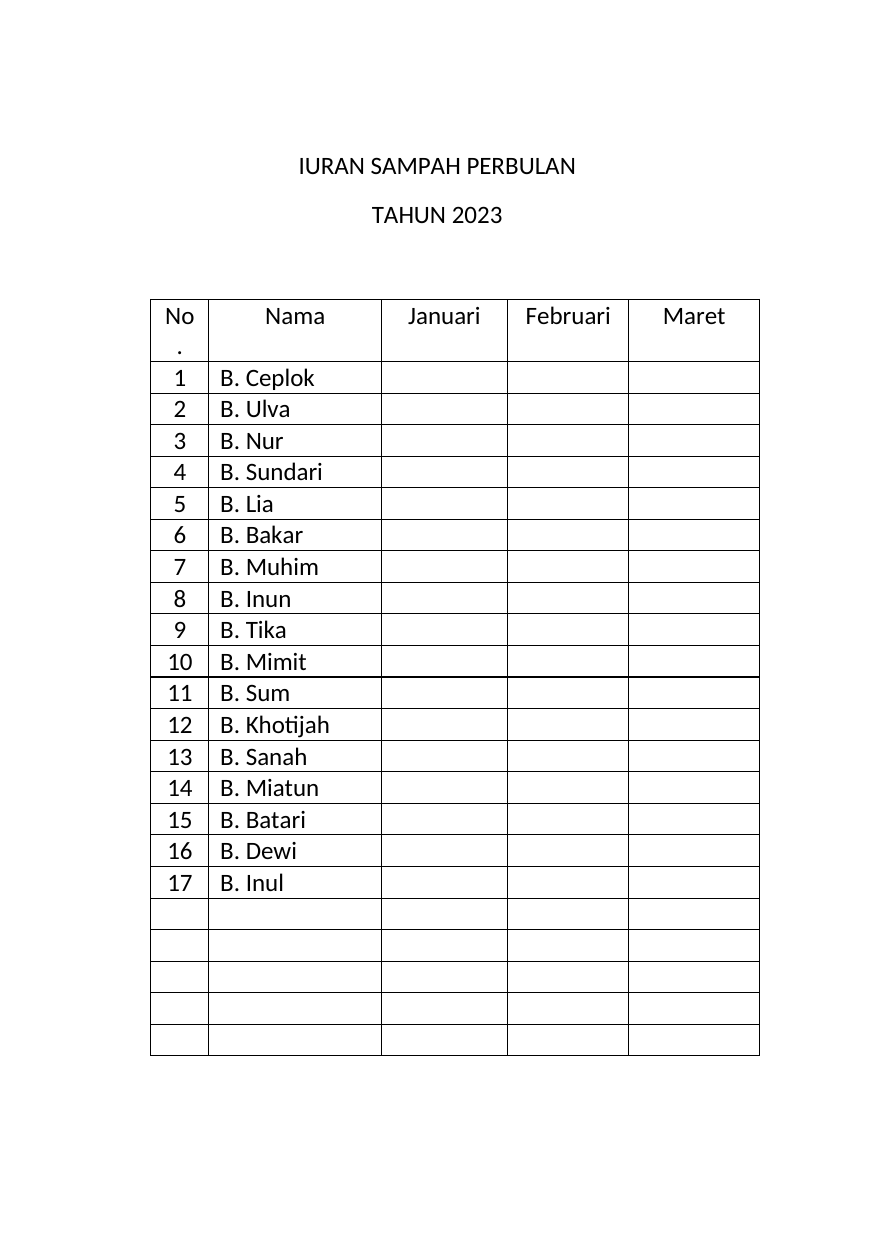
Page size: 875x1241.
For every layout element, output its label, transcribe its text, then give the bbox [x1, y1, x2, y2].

table_cell 5 [151, 488, 208, 519]
table_cell [629, 993, 759, 1024]
table_cell [508, 551, 628, 582]
table_cell [508, 772, 628, 803]
table_cell [629, 551, 759, 582]
table_header Maret [629, 300, 759, 361]
table_cell [629, 835, 759, 866]
table_cell B. Inun [209, 583, 381, 613]
table_cell B. Sanah [209, 741, 381, 771]
table_cell B. Sundari [209, 457, 381, 487]
table_cell [508, 804, 628, 834]
table_cell 9 [151, 614, 208, 645]
table_cell B. Muhim [209, 551, 381, 582]
table_cell 8 [151, 583, 208, 613]
table_cell [382, 962, 507, 992]
table_cell [382, 394, 507, 424]
table_cell [629, 709, 759, 739]
table_cell [508, 930, 628, 961]
table_cell [629, 457, 759, 487]
table_cell [629, 646, 759, 676]
table_cell [209, 993, 381, 1024]
table_cell [382, 772, 507, 803]
table_header Januari [382, 300, 507, 361]
table_cell [209, 930, 381, 961]
table_cell [382, 709, 507, 739]
table_cell B. Dewi [209, 835, 381, 866]
table_cell [629, 678, 759, 708]
table_cell [382, 804, 507, 834]
table_cell B. Mimit [209, 646, 381, 676]
table_cell B. Tika [209, 614, 381, 645]
table_cell [382, 678, 507, 708]
table_cell [629, 741, 759, 771]
table_cell [629, 867, 759, 897]
table_cell [508, 962, 628, 992]
table_cell [629, 1025, 759, 1055]
table_cell [508, 709, 628, 739]
table_cell [629, 520, 759, 550]
table_cell [508, 1025, 628, 1055]
table_cell [382, 835, 507, 866]
table_cell [151, 930, 208, 961]
table_cell [382, 1025, 507, 1055]
table_cell [508, 678, 628, 708]
table_cell [508, 362, 628, 392]
table_cell [629, 962, 759, 992]
table_cell [508, 646, 628, 676]
table_cell [382, 899, 507, 929]
table_cell [629, 583, 759, 613]
table_cell B. Lia [209, 488, 381, 519]
table_cell 4 [151, 457, 208, 487]
table_cell [508, 457, 628, 487]
table_cell [151, 899, 208, 929]
table_cell 17 [151, 867, 208, 897]
table_cell 3 [151, 425, 208, 456]
table_cell [508, 425, 628, 456]
table_cell 10 [151, 646, 208, 676]
table_cell [508, 899, 628, 929]
table_cell [629, 930, 759, 961]
table_cell [508, 583, 628, 613]
table_cell B. Nur [209, 425, 381, 456]
table_cell B. Inul [209, 867, 381, 897]
table_cell [629, 394, 759, 424]
table_cell [508, 993, 628, 1024]
table_cell 13 [151, 741, 208, 771]
table_header No. [151, 300, 208, 361]
table_cell [382, 425, 507, 456]
table_cell [629, 614, 759, 645]
table_cell [151, 993, 208, 1024]
table_cell 11 [151, 678, 208, 708]
table_cell B. Miatun [209, 772, 381, 803]
table_cell [382, 457, 507, 487]
table_cell [382, 583, 507, 613]
table_cell [629, 362, 759, 392]
table_cell [508, 741, 628, 771]
table_cell [382, 551, 507, 582]
table_cell B. Ulva [209, 394, 381, 424]
table_cell [508, 520, 628, 550]
table_cell 14 [151, 772, 208, 803]
table_cell [508, 867, 628, 897]
table_header Nama [209, 300, 381, 361]
table_cell [629, 804, 759, 834]
table_cell [508, 488, 628, 519]
table_cell [151, 962, 208, 992]
table_cell [382, 614, 507, 645]
table_cell B. Ceplok [209, 362, 381, 392]
table_cell [382, 741, 507, 771]
table_cell 6 [151, 520, 208, 550]
table_cell [508, 394, 628, 424]
table_cell [629, 899, 759, 929]
table_cell [382, 646, 507, 676]
table_header Februari [508, 300, 628, 361]
table_cell [629, 772, 759, 803]
table_cell [151, 1025, 208, 1055]
table_cell [209, 899, 381, 929]
table_cell 16 [151, 835, 208, 866]
text TAHUN 2023 [150, 199, 724, 230]
table_cell B. Sum [209, 678, 381, 708]
table_cell B. Khotijah [209, 709, 381, 739]
table_cell [382, 930, 507, 961]
table_cell [382, 993, 507, 1024]
table_cell [382, 867, 507, 897]
table_cell [629, 425, 759, 456]
text IURAN SAMPAH PERBULAN [150, 150, 724, 181]
table_cell 7 [151, 551, 208, 582]
table_cell [382, 488, 507, 519]
table_cell B. Bakar [209, 520, 381, 550]
table_cell B. Batari [209, 804, 381, 834]
table_cell [382, 520, 507, 550]
table_cell 12 [151, 709, 208, 739]
table_cell 15 [151, 804, 208, 834]
table_cell 2 [151, 394, 208, 424]
table_cell 1 [151, 362, 208, 392]
table_cell [508, 614, 628, 645]
table_cell [209, 962, 381, 992]
table_cell [629, 488, 759, 519]
table_cell [508, 835, 628, 866]
table_cell [209, 1025, 381, 1055]
table_cell [382, 362, 507, 392]
